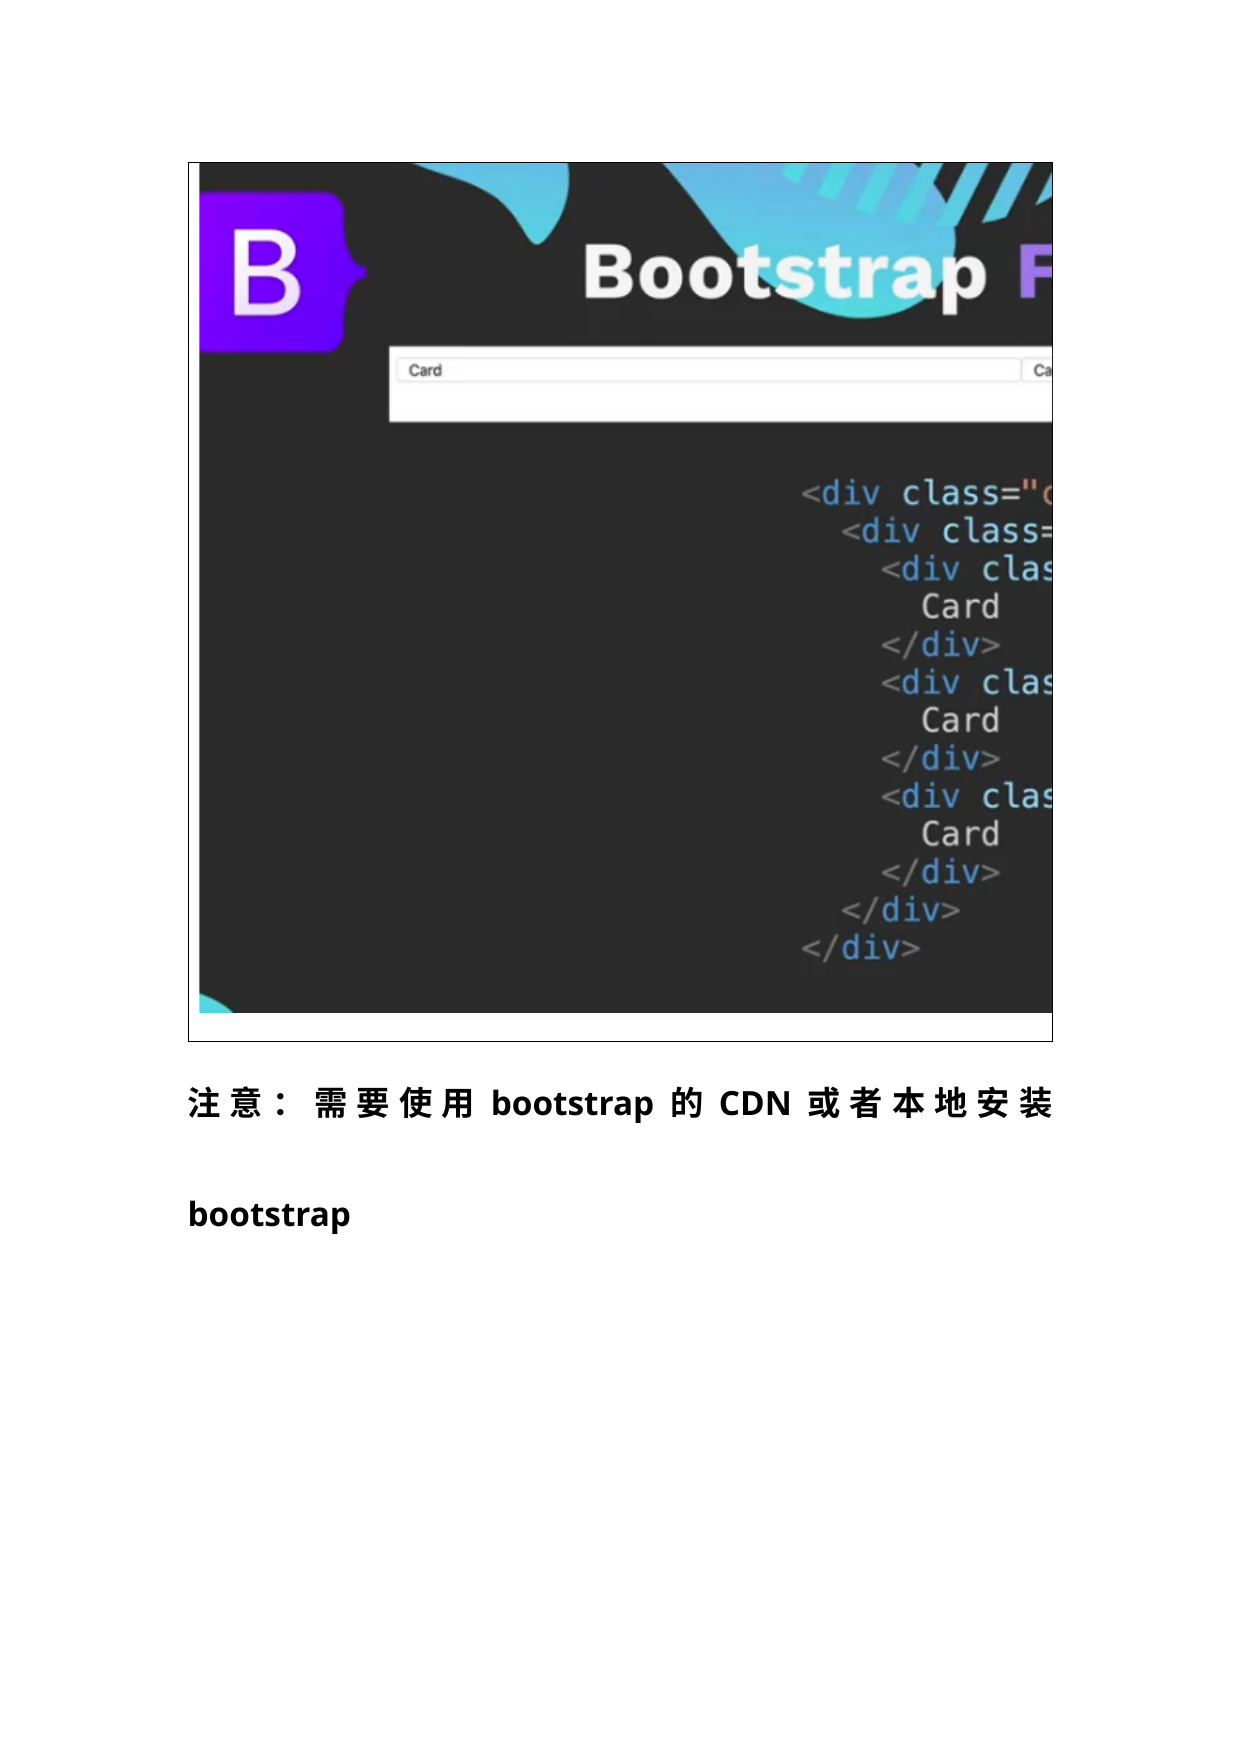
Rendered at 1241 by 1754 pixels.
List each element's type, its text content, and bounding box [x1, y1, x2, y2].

picture [199, 163, 1053, 1013]
table_header [189, 163, 1052, 1041]
subtitle 注意：需要使用bootstrap的CDN或者本地安装bootstrap [187, 1069, 1053, 1246]
